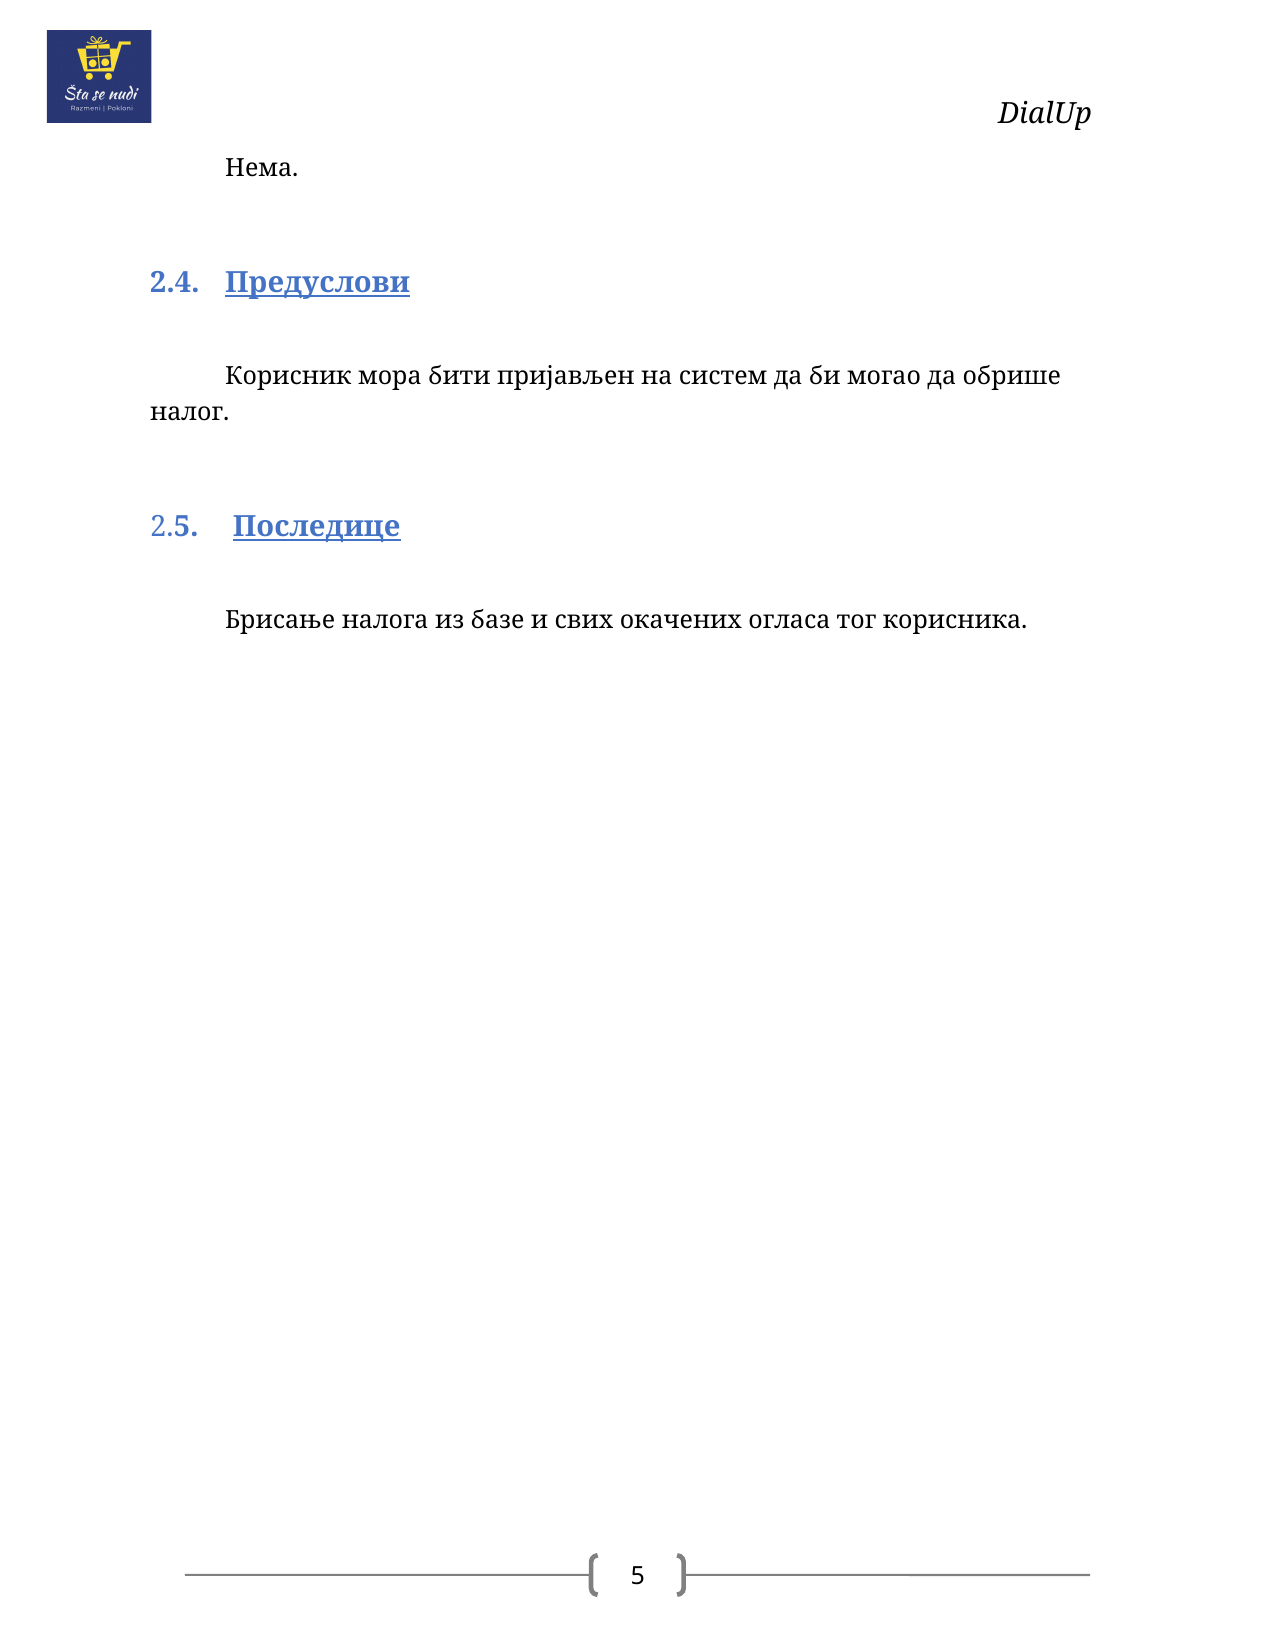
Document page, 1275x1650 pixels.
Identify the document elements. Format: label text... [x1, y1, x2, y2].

subtitle 2.5. Последице [150, 505, 1125, 545]
text Корисник мора бити пријављен на систем да би могао да обрише налог. [150, 357, 1125, 428]
picture [46, 30, 152, 123]
text Брисање налога из базе и свих окачених огласа тог корисника. [225, 601, 1125, 635]
subtitle Предуслови [150, 261, 1125, 301]
text Нема. [150, 150, 1125, 184]
